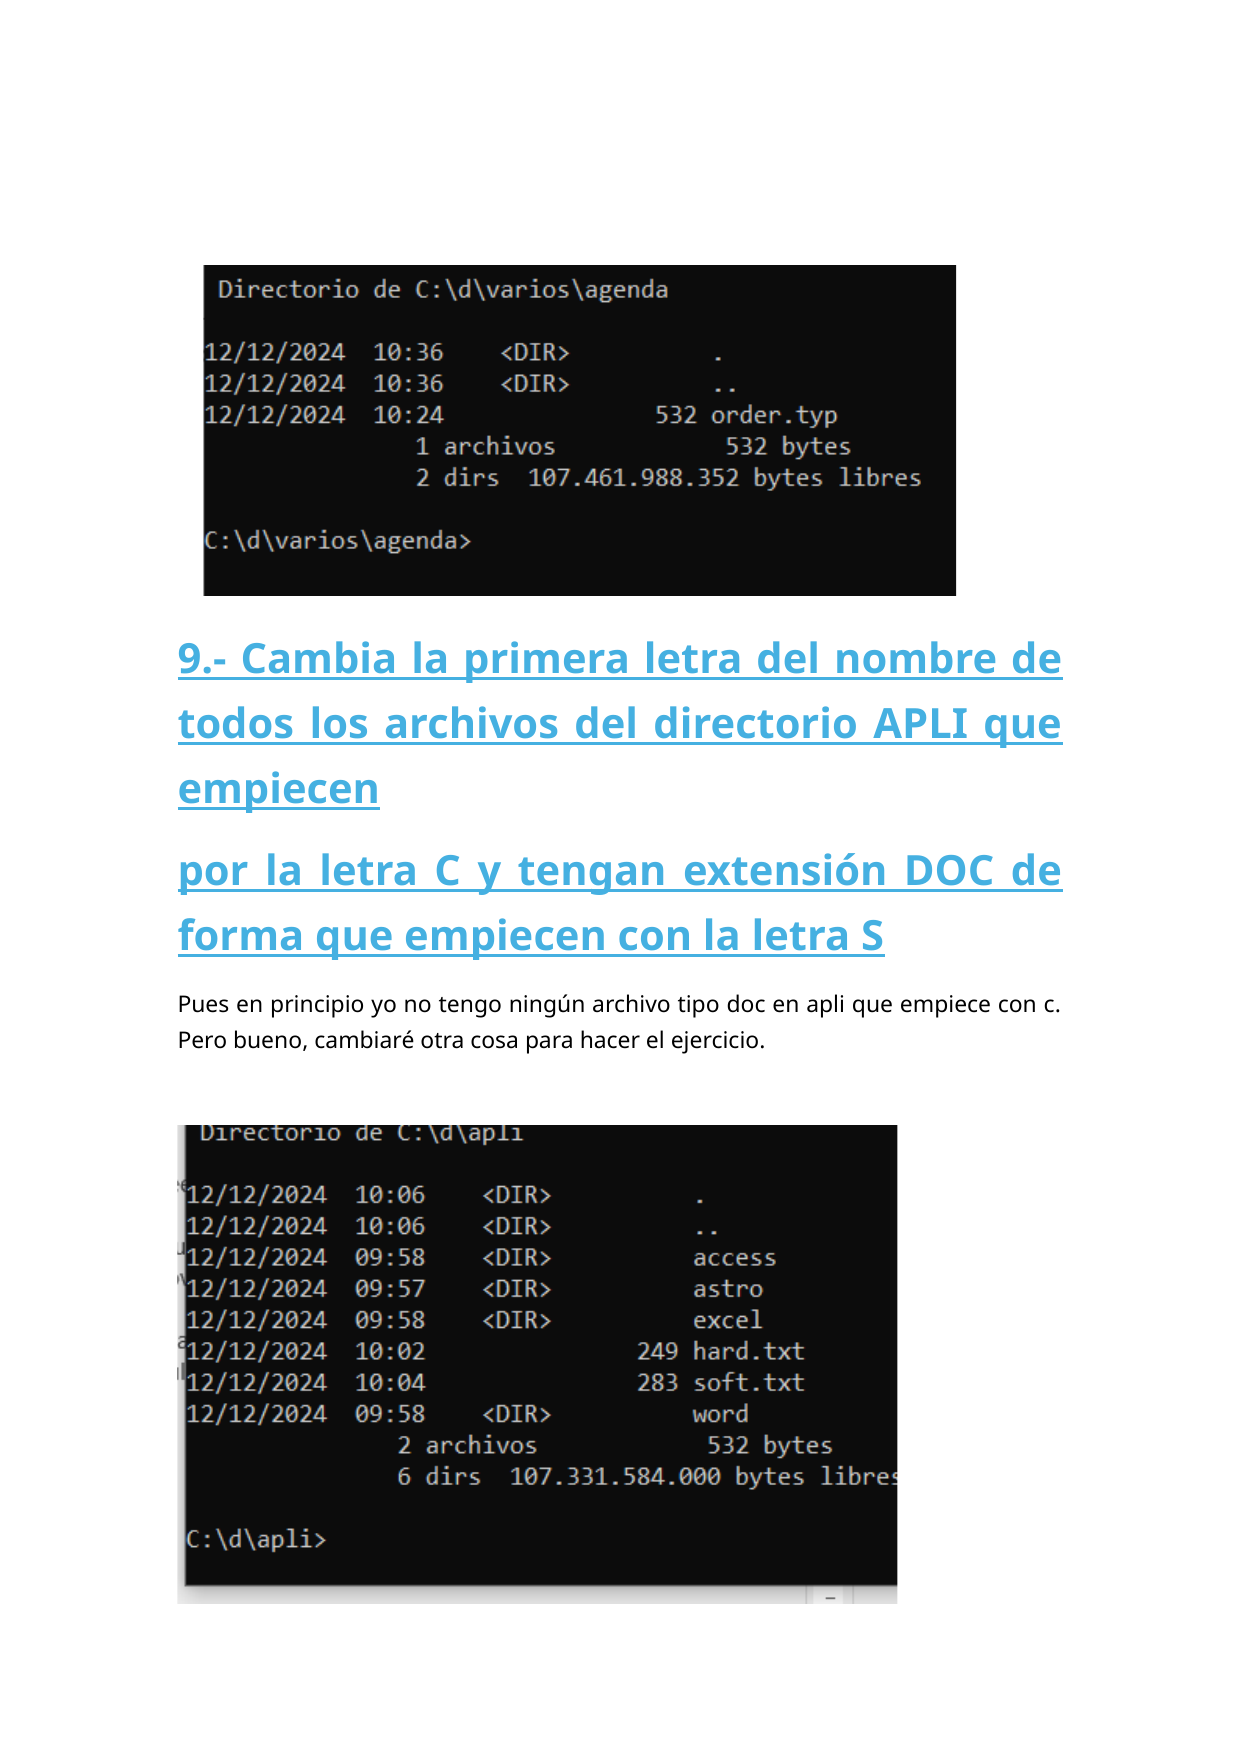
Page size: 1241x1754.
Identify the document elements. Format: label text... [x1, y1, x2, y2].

picture [203, 265, 957, 596]
text por la letra C y tengan extensión DOC de forma que empiecen con la letra S [177, 890, 1063, 963]
picture [177, 1125, 898, 1604]
text por la letra C y tengan extensión DOC de forma que empiecen con la letra S [177, 841, 1063, 889]
text Pues en principio yo no tengo ningún archivo tipo doc en apli que empiece con c. Pero bueno, cambiaré otra cosa para hacer el ejercicio. [177, 988, 1063, 1055]
text 9.- Cambia la primera letra del nombre de todos los archivos del directorio APLI que empiecen [177, 743, 1063, 816]
text 9.- Cambia la primera letra del nombre de todos los archivos del directorio APLI que empiecen [177, 678, 1063, 742]
